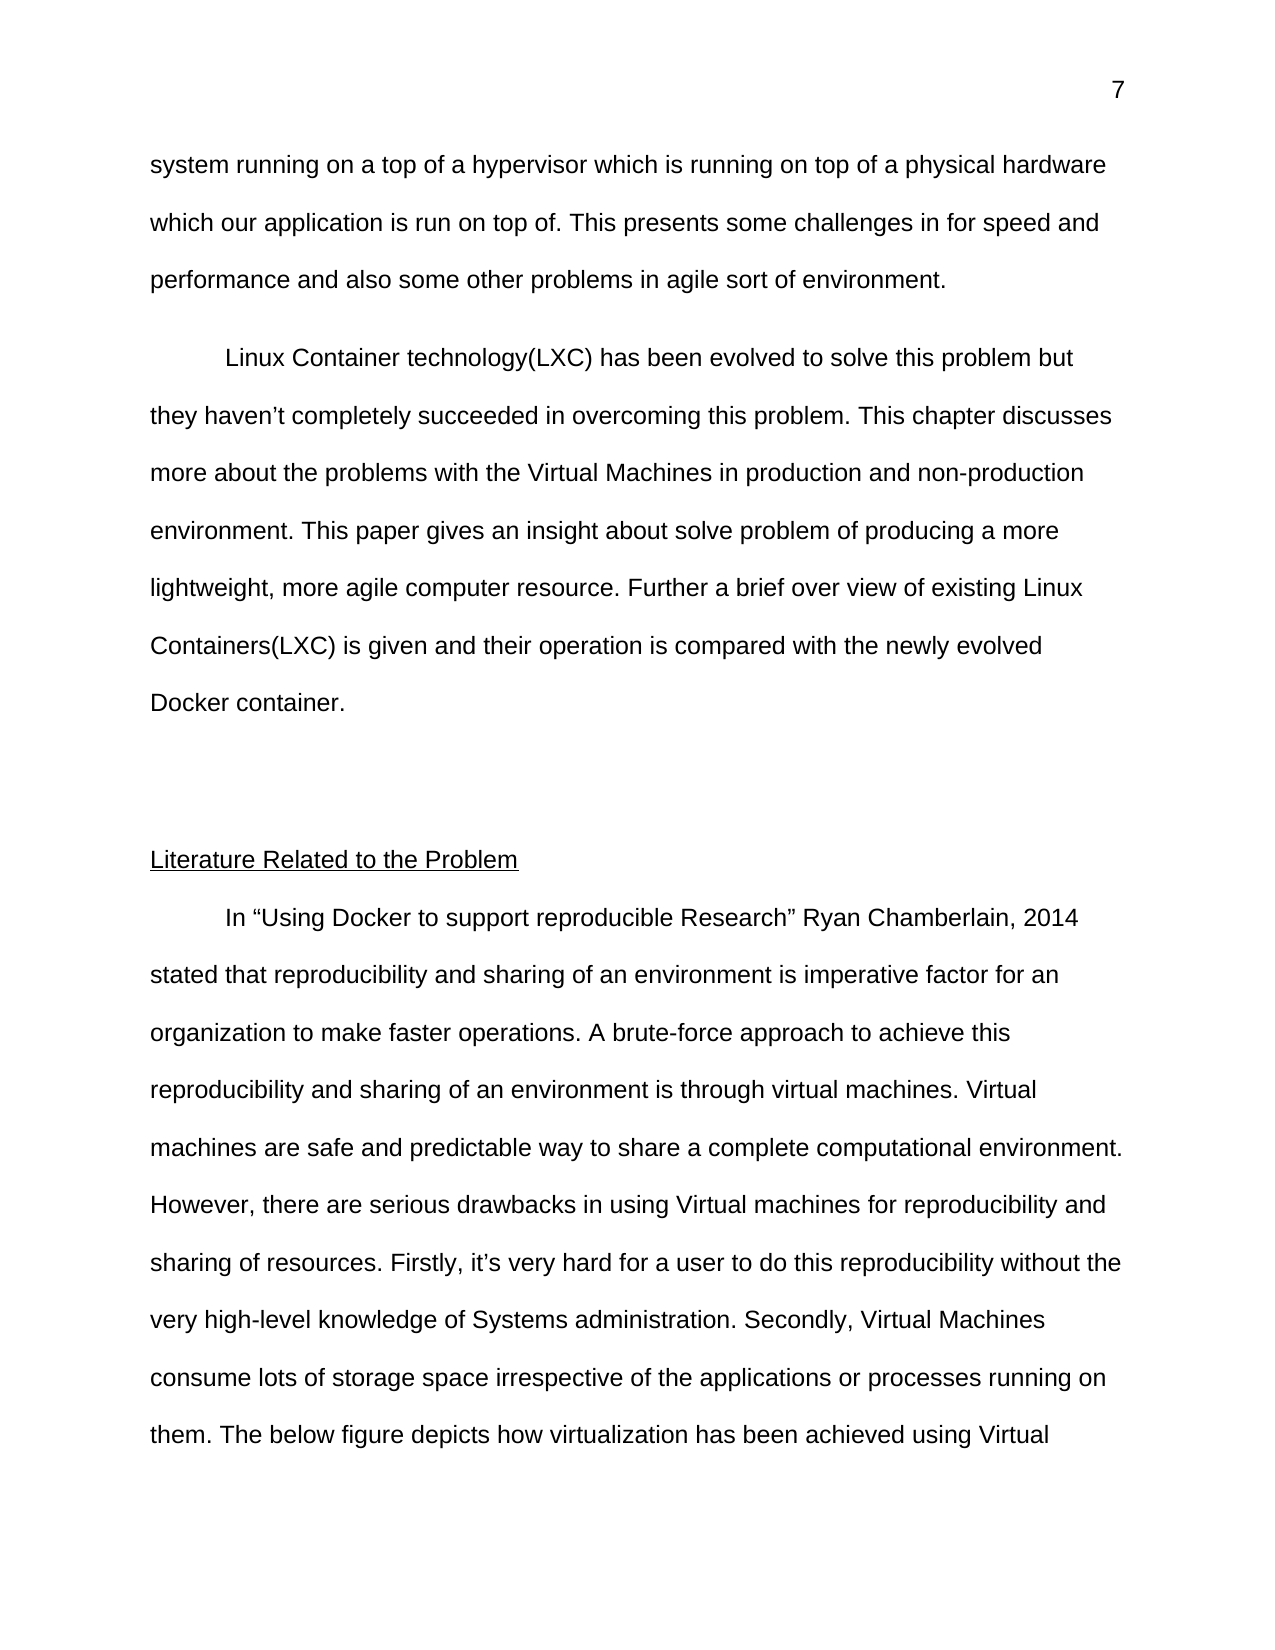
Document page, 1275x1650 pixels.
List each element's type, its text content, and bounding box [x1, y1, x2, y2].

text Linux Container technology(LXC) has been evolved to solve this problem but they haven’t completely succeeded in overcoming this problem. This chapter discusses more about the problems with the Virtual Machines in production and non-production environment. This paper gives an insight about solve problem of producing a more lightweight, more agile computer resource. Further a brief over view of existing Linux Containers(LXC) is given and their operation is compared with the newly evolved Docker container. [150, 343, 1125, 717]
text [150, 902, 1125, 1449]
text Literature Related to the Problem [150, 845, 1125, 874]
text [150, 150, 1125, 294]
